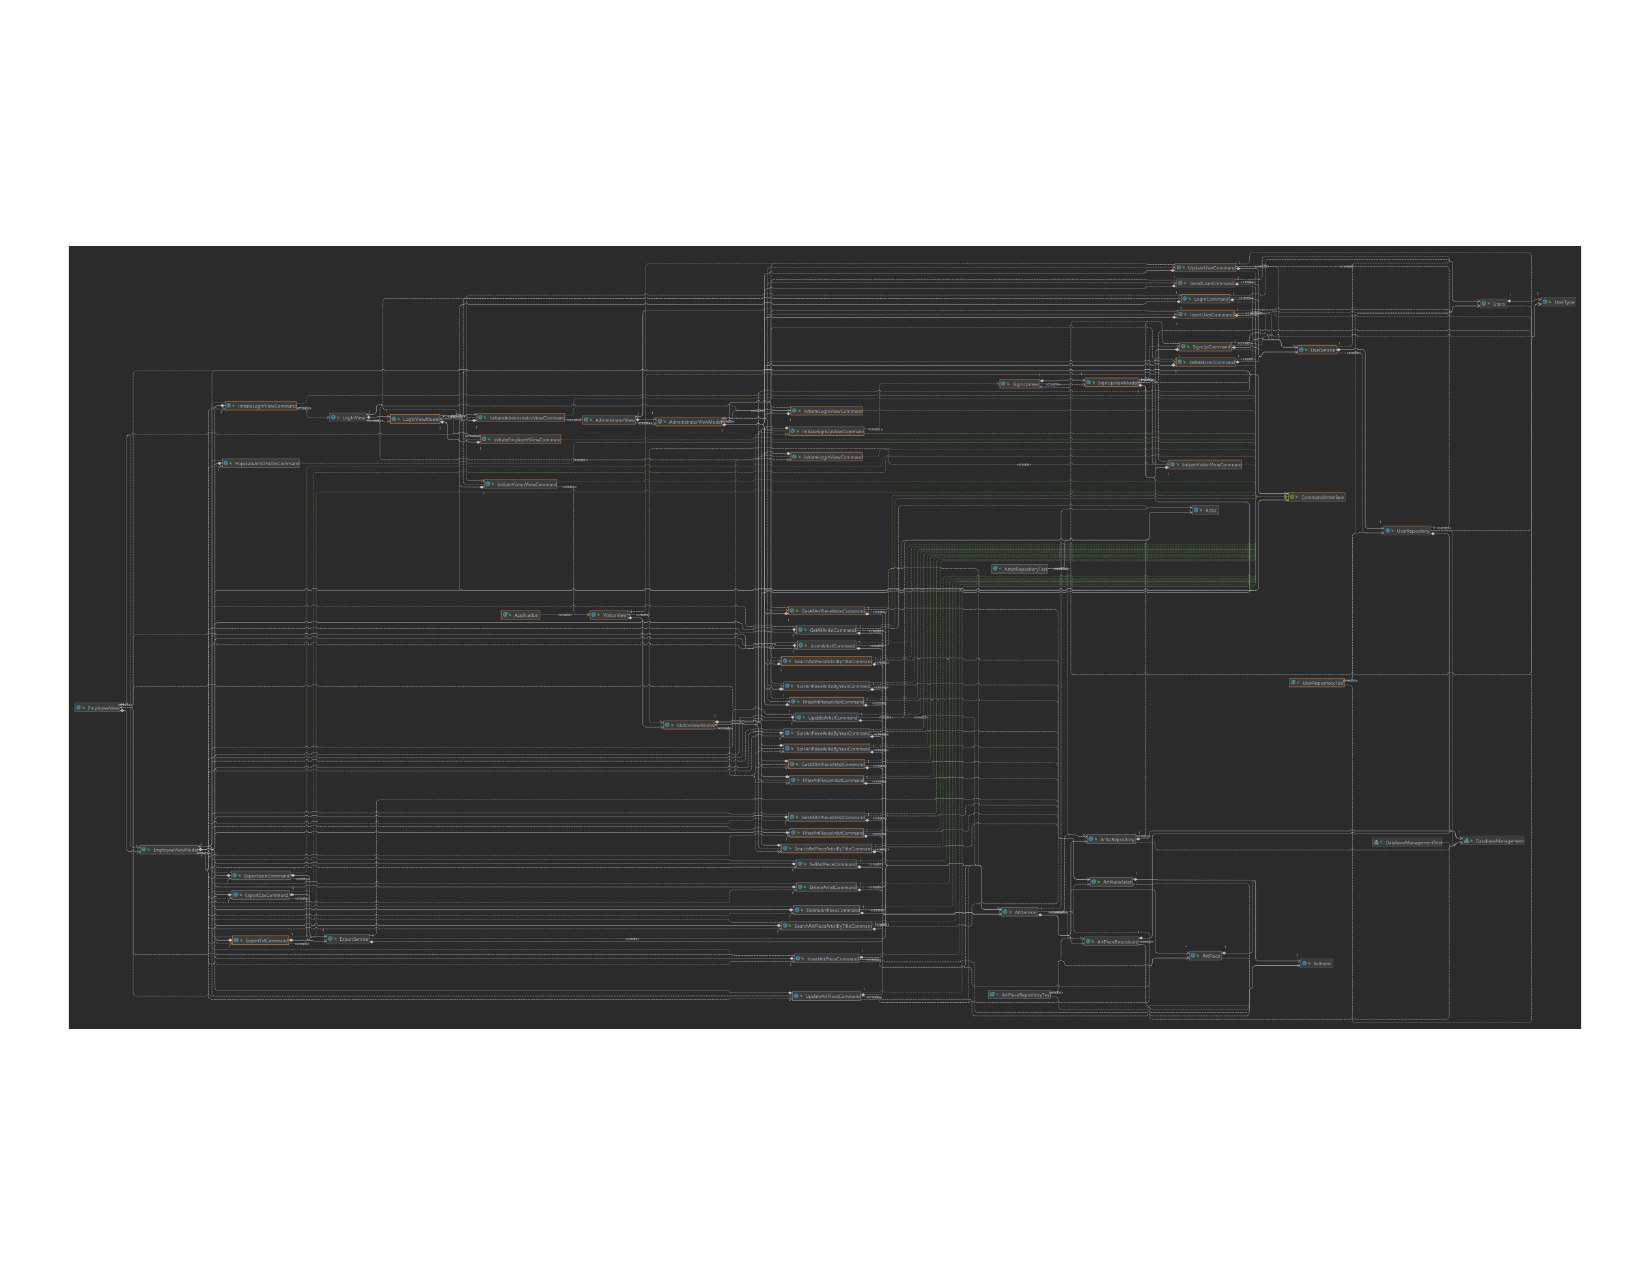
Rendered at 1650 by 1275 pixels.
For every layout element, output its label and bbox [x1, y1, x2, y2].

picture [68, 246, 1582, 1029]
